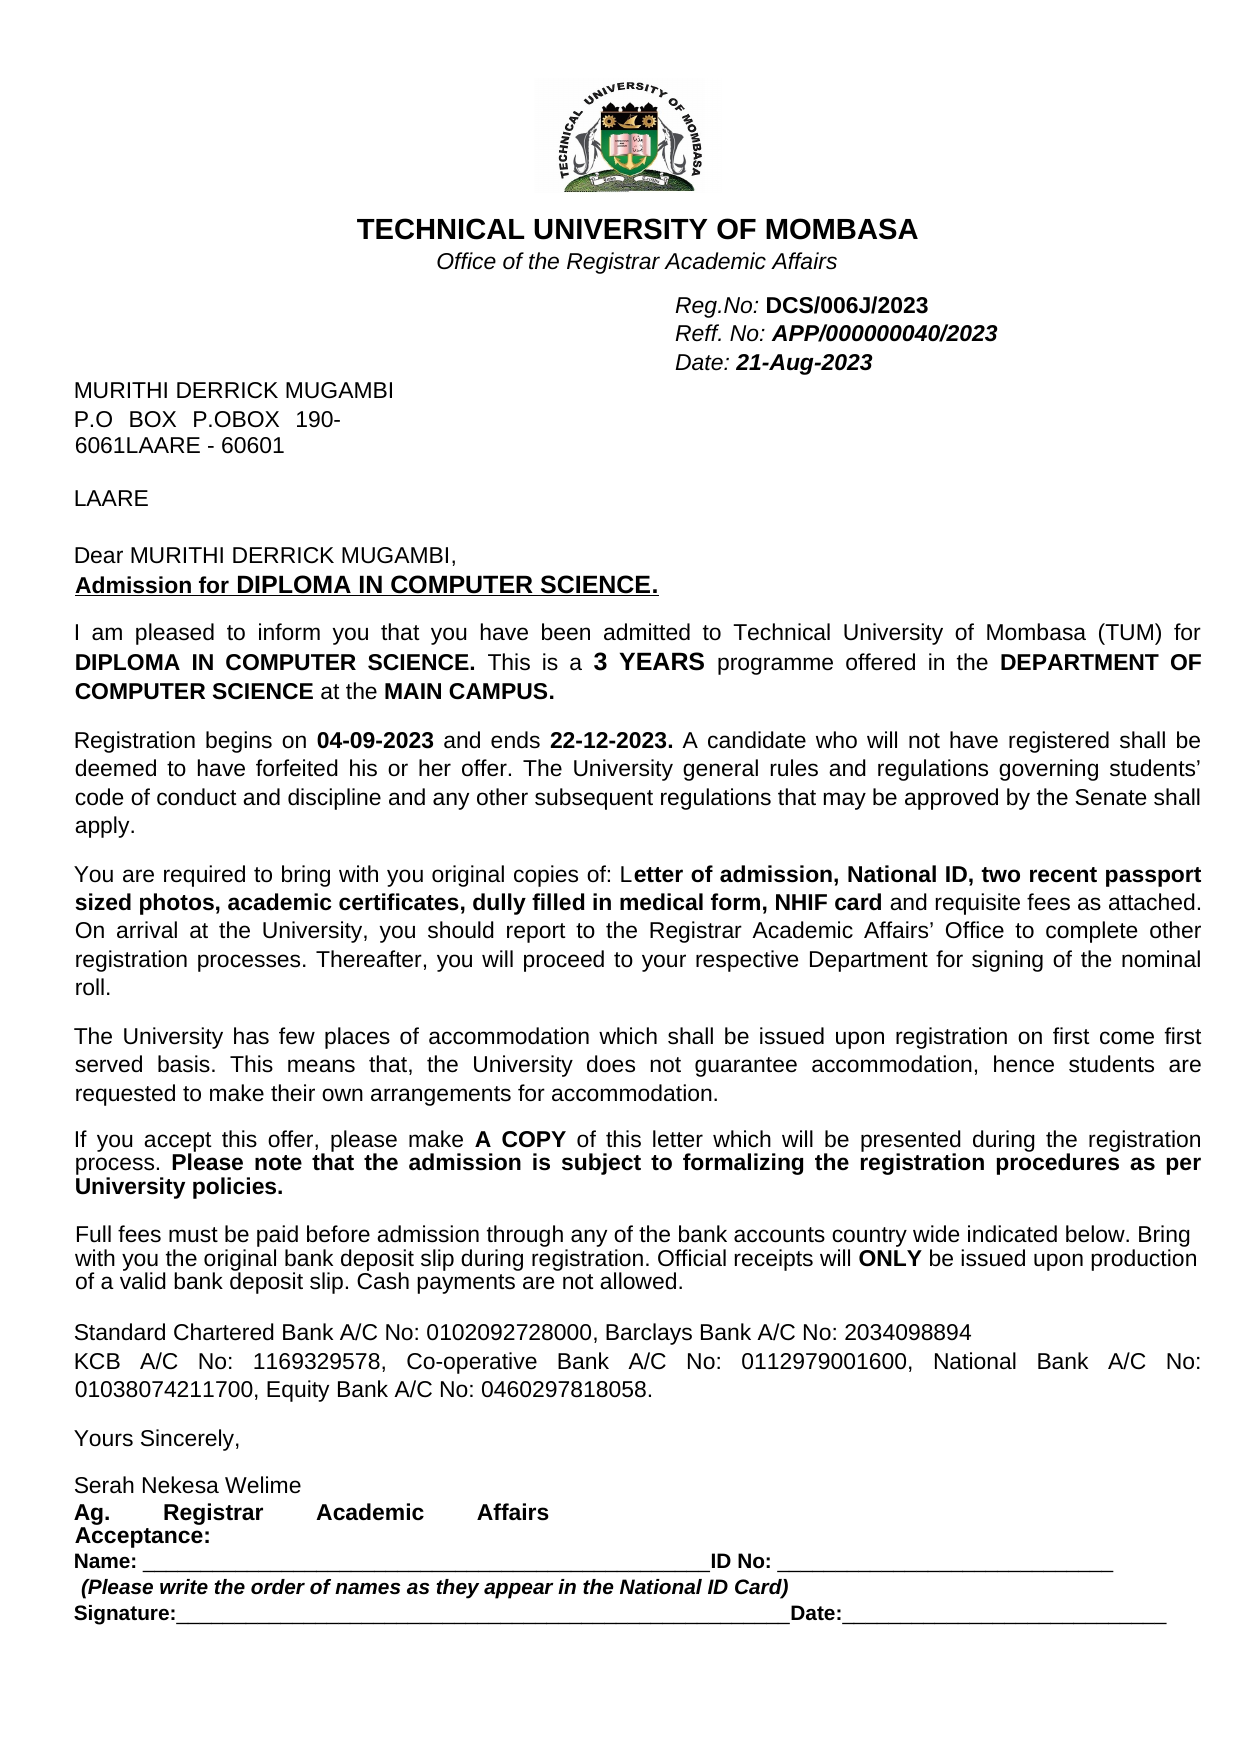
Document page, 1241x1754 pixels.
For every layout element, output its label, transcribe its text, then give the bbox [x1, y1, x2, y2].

text Standard Chartered Bank A/C No: 0102092728000, Barclays Bank A/C No: 2034098894 [73, 1319, 1202, 1345]
text LAARE [73, 485, 341, 511]
text Yours Sincerely, [73, 1424, 1202, 1451]
text Signature:_____________________________________________________Date:____________________________ [73, 1600, 1208, 1624]
text P.O BOX P.OBOX 190-6061LAARE - 60601 [73, 406, 341, 458]
picture [534, 78, 722, 193]
text (Please write the order of names as they appear in the National ID Card) [75, 1574, 1208, 1598]
text If you accept this offer, please make A COPY of this letter which will be presented during the registration process. Please note that the admission is subject to formalizing the registration procedures as per University policies. [73, 1128, 1202, 1199]
text TECHNICAL UNIVERSITY OF MOMBASA [75, 212, 1201, 245]
text Dear MURITHI DERRICK MUGAMBI, [73, 542, 1202, 568]
text Reff. No: APP/000000040/2023 [675, 320, 1208, 346]
text Name: _________________________________________________ID No: _____________________________ [73, 1549, 1208, 1573]
text The University has few places of accommodation which shall be issued upon registration on first come first served basis. This means that, the University does not guarantee accommodation, hence students are requested to make their own arrangements for accommodation. [73, 1023, 1202, 1106]
text Registration begins on 04-09-2023 and ends 22-12-2023. A candidate who will not have registered shall be deemed to have forfeited his or her offer. The University general rules and regulations governing students’ code of conduct and discipline and any other subsequent regulations that may be approved by the Senate shall apply. [73, 727, 1202, 838]
text MURITHI DERRICK MUGAMBI [73, 377, 1202, 403]
text Office of the Registrar Academic Affairs [75, 248, 1201, 274]
text I am pleased to inform you that you have been admitted to Technical University of Mombasa (TUM) for DIPLOMA IN COMPUTER SCIENCE. This is a 3 YEARS programme offered in the DEPARTMENT OF COMPUTER SCIENCE at the MAIN CAMPUS. [73, 619, 1202, 704]
text Reg.No: DCS/006J/2023 [675, 292, 1208, 318]
text You are required to bring with you original copies of: Letter of admission, National ID, two recent passport sized photos, academic certificates, dully filled in medical form, NHIF card and requisite fees as attached. On arrival at the University, you should report to the Registrar Academic Affairs’ Office to complete other registration processes. Thereafter, you will proceed to your respective Department for signing of the nominal roll. [73, 861, 1202, 1001]
text Serah Nekesa Welime [73, 1472, 1202, 1499]
text Date: 21-Aug-2023 [629, 348, 1208, 375]
text KCB A/C No: 1169329578, Co-operative Bank A/C No: 0112979001600, National Bank A/C No: 01038074211700, Equity Bank A/C No: 0460297818058. [73, 1348, 1202, 1402]
text Ag. Registrar Academic Affairs Acceptance: [73, 1501, 549, 1549]
text Admission for DIPLOMA IN COMPUTER SCIENCE. [75, 570, 1208, 599]
text Full fees must be paid before admission through any of the bank accounts country wide indicated below. Bring with you the original bank deposit slip during registration. Official receipts will ONLY be issued upon production of a valid bank deposit slip. Cash payments are not allowed. [75, 1223, 1208, 1295]
